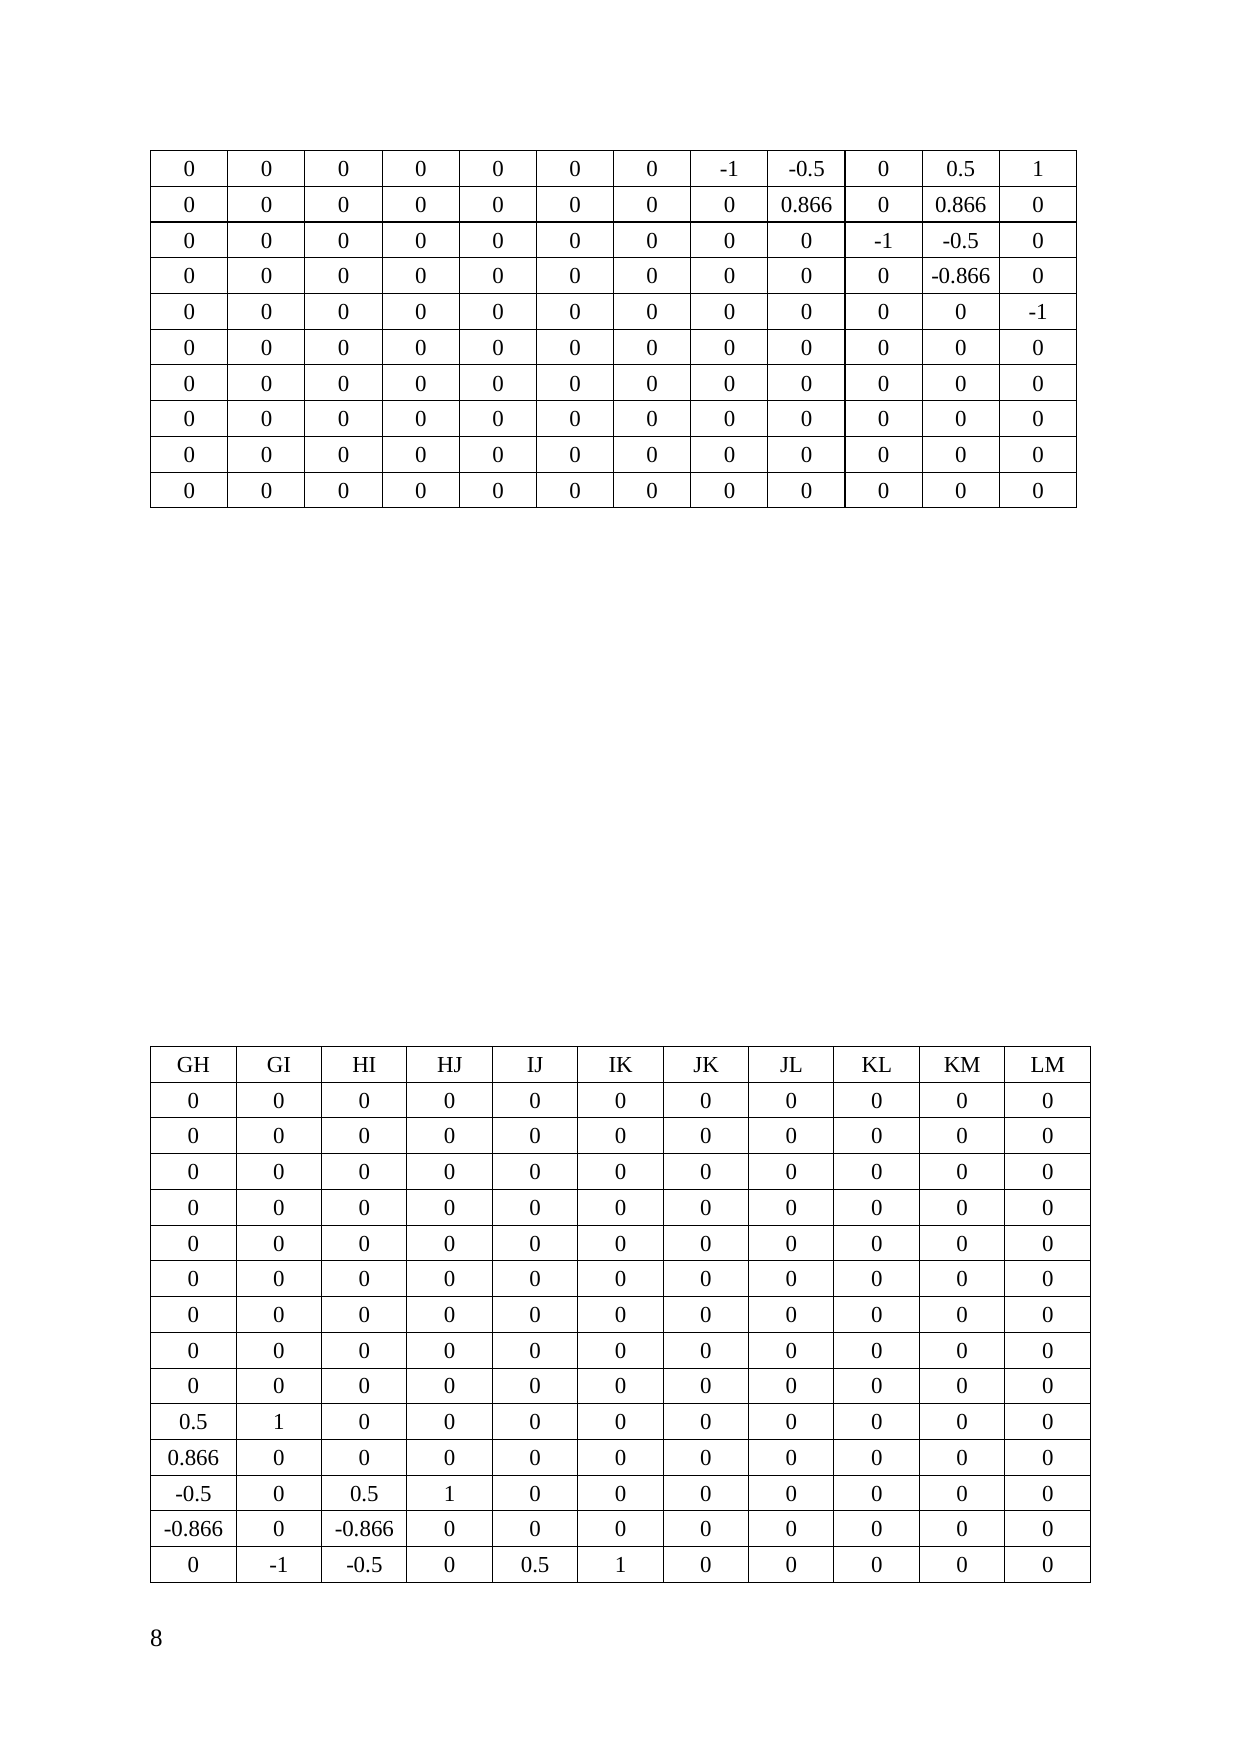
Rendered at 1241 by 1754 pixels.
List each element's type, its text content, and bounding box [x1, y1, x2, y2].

table_cell 0 [664, 1333, 748, 1367]
table_cell 0 [151, 437, 227, 472]
table_cell 0 [407, 1333, 492, 1367]
table_cell 0 [305, 473, 382, 507]
table_cell -0.5 [923, 223, 999, 257]
table_cell 0 [322, 1118, 406, 1153]
table_cell 0 [834, 1083, 919, 1117]
table_cell 0 [768, 330, 844, 364]
table_cell 1 [237, 1404, 321, 1439]
table_cell 0 [383, 223, 459, 257]
table_cell 0 [383, 330, 459, 364]
table_cell 0 [493, 1476, 577, 1510]
table_cell 0 [664, 1476, 748, 1510]
table_cell 0 [768, 437, 844, 472]
table_cell 0 [578, 1297, 663, 1332]
table_cell 0 [834, 1154, 919, 1189]
table_cell 0 [151, 1369, 236, 1403]
table_cell 0 [1005, 1190, 1090, 1224]
table_cell 0 [407, 1511, 492, 1546]
table_cell 0 [923, 365, 999, 400]
table_cell 0 [151, 1226, 236, 1260]
table_cell 0 [383, 473, 459, 507]
table_cell 0 [923, 437, 999, 472]
table_cell 0 [691, 330, 767, 364]
table_cell 0 [1005, 1118, 1090, 1153]
table_cell 0 [151, 187, 227, 221]
table_cell 0 [614, 258, 690, 293]
table_cell 0 [846, 473, 922, 507]
table_cell 0 [383, 151, 459, 186]
table_cell 0 [460, 437, 536, 472]
table_header IK [578, 1047, 663, 1082]
table_cell 0 [749, 1440, 833, 1474]
table_cell 0 [691, 401, 767, 436]
table_cell 1 [1000, 151, 1076, 186]
table_cell -0.866 [151, 1511, 236, 1546]
table_cell 0 [407, 1369, 492, 1403]
table_cell 0 [493, 1261, 577, 1296]
table_cell 0 [537, 365, 613, 400]
table_cell 0 [237, 1476, 321, 1510]
table_cell 0 [151, 1261, 236, 1296]
table_cell 0 [614, 294, 690, 329]
table_cell 0 [407, 1404, 492, 1439]
table_cell 0 [614, 473, 690, 507]
table_header KL [834, 1047, 919, 1082]
table_cell 0 [1000, 473, 1076, 507]
table_cell 0 [768, 365, 844, 400]
table_cell 0.866 [151, 1440, 236, 1474]
table_cell 0 [228, 223, 304, 257]
table_cell 0 [237, 1369, 321, 1403]
table_cell 0 [920, 1547, 1004, 1582]
table_cell 0 [322, 1083, 406, 1117]
table_cell 0 [691, 437, 767, 472]
table_cell 0 [834, 1261, 919, 1296]
table_cell 0 [920, 1261, 1004, 1296]
table_cell 0 [749, 1333, 833, 1367]
table_cell 0 [383, 258, 459, 293]
table_cell 0 [834, 1190, 919, 1224]
table_cell 0 [578, 1369, 663, 1403]
table_cell 0 [407, 1547, 492, 1582]
table_cell 0 [834, 1440, 919, 1474]
table_header GH [151, 1047, 236, 1082]
table_cell 0 [305, 437, 382, 472]
table_cell 0 [460, 330, 536, 364]
table_cell 0 [537, 294, 613, 329]
table_cell 0.5 [151, 1404, 236, 1439]
table_cell 0 [460, 187, 536, 221]
table_cell 0 [493, 1190, 577, 1224]
table_cell 0 [1005, 1154, 1090, 1189]
table_cell 0 [383, 437, 459, 472]
table_cell 0 [749, 1226, 833, 1260]
table_cell 0 [749, 1476, 833, 1510]
table_cell 0.866 [923, 187, 999, 221]
table_cell 0 [237, 1118, 321, 1153]
table_cell 0 [237, 1261, 321, 1296]
table_cell 0 [768, 258, 844, 293]
table_cell 0 [691, 187, 767, 221]
table_cell 0 [768, 473, 844, 507]
table_cell 0 [691, 473, 767, 507]
table_cell 0 [460, 151, 536, 186]
table_cell 0 [228, 330, 304, 364]
table_cell 1 [578, 1547, 663, 1582]
table_cell 0 [749, 1261, 833, 1296]
table_cell 0 [1005, 1404, 1090, 1439]
table_cell 0 [664, 1261, 748, 1296]
table_cell 0 [322, 1297, 406, 1332]
table_cell 0 [407, 1261, 492, 1296]
table_cell 0 [383, 187, 459, 221]
table_cell 0 [920, 1440, 1004, 1474]
table_cell 0 [1005, 1333, 1090, 1367]
table_cell 0 [664, 1118, 748, 1153]
table_cell 0.866 [768, 187, 844, 221]
table_cell 0 [578, 1440, 663, 1474]
table_cell 0 [578, 1118, 663, 1153]
table_cell 0 [614, 151, 690, 186]
table_cell 0 [305, 294, 382, 329]
table_header JL [749, 1047, 833, 1082]
table_cell 0 [237, 1226, 321, 1260]
table_cell 0 [151, 1297, 236, 1332]
table_cell -0.5 [322, 1547, 406, 1582]
table_cell 0 [846, 294, 922, 329]
table_header IJ [493, 1047, 577, 1082]
table_cell 0 [920, 1511, 1004, 1546]
table_cell 0 [1000, 365, 1076, 400]
table_cell -1 [1000, 294, 1076, 329]
table_cell 0 [923, 401, 999, 436]
table_cell 0 [923, 330, 999, 364]
table_cell 0 [237, 1154, 321, 1189]
table_cell 0 [578, 1404, 663, 1439]
table_cell 0 [460, 223, 536, 257]
table_cell 0 [1005, 1226, 1090, 1260]
table_cell 0 [664, 1297, 748, 1332]
table_cell 0 [578, 1333, 663, 1367]
table_cell 0 [228, 294, 304, 329]
table_cell 0 [846, 258, 922, 293]
table_cell 0 [407, 1226, 492, 1260]
table_cell 0 [1005, 1083, 1090, 1117]
table_cell 0 [493, 1440, 577, 1474]
table_cell 0 [578, 1190, 663, 1224]
table_cell 0 [578, 1154, 663, 1189]
table_cell 0 [1005, 1297, 1090, 1332]
table_cell 0 [691, 294, 767, 329]
table_cell 0 [1005, 1511, 1090, 1546]
table_cell 0 [614, 365, 690, 400]
table_cell 0 [920, 1083, 1004, 1117]
table_cell 0 [920, 1190, 1004, 1224]
table_cell 0 [920, 1297, 1004, 1332]
table_cell 0 [237, 1190, 321, 1224]
table_cell 0 [578, 1083, 663, 1117]
table_cell 0 [578, 1511, 663, 1546]
table_cell 0 [305, 151, 382, 186]
table_cell -0.5 [151, 1476, 236, 1510]
table_cell 0 [664, 1154, 748, 1189]
table_cell 0 [664, 1440, 748, 1474]
table_cell 0 [664, 1511, 748, 1546]
table_cell 0 [923, 294, 999, 329]
table_cell 0 [237, 1297, 321, 1332]
table_cell 0 [834, 1547, 919, 1582]
table_cell 0 [664, 1547, 748, 1582]
table_cell 0 [1005, 1476, 1090, 1510]
table_cell 0 [407, 1083, 492, 1117]
table_cell 0 [305, 365, 382, 400]
table_cell 0 [237, 1083, 321, 1117]
table_cell -0.866 [923, 258, 999, 293]
table_cell 0 [834, 1226, 919, 1260]
table_cell 0 [322, 1440, 406, 1474]
table_cell 0 [920, 1226, 1004, 1260]
table_cell 0 [407, 1440, 492, 1474]
table_cell 0 [834, 1404, 919, 1439]
table_cell 0 [614, 187, 690, 221]
table_cell 0 [1005, 1440, 1090, 1474]
table_cell 0 [834, 1118, 919, 1153]
table_cell 0 [151, 258, 227, 293]
table_cell 0 [305, 187, 382, 221]
table_cell 0 [151, 1118, 236, 1153]
table_cell 0 [228, 401, 304, 436]
table_cell 0 [407, 1297, 492, 1332]
table_cell -1 [691, 151, 767, 186]
table_cell 0 [664, 1226, 748, 1260]
table_cell 0 [578, 1261, 663, 1296]
table_cell 0 [768, 401, 844, 436]
table_cell 0 [1000, 223, 1076, 257]
table_cell 1 [407, 1476, 492, 1510]
table_cell 0 [460, 473, 536, 507]
table_cell 0 [1005, 1369, 1090, 1403]
table_cell 0 [228, 258, 304, 293]
table_cell 0 [493, 1404, 577, 1439]
table_cell 0 [749, 1190, 833, 1224]
table_cell 0 [664, 1190, 748, 1224]
table_cell 0 [237, 1440, 321, 1474]
table_cell 0 [151, 401, 227, 436]
table_cell 0 [228, 437, 304, 472]
table_cell 0 [749, 1297, 833, 1332]
table_cell 0 [749, 1083, 833, 1117]
table_cell 0 [923, 473, 999, 507]
table_cell 0 [493, 1118, 577, 1153]
table_cell 0 [846, 437, 922, 472]
table_cell 0.5 [923, 151, 999, 186]
table_cell 0 [305, 401, 382, 436]
table_cell 0 [493, 1226, 577, 1260]
table_header JK [664, 1047, 748, 1082]
table_cell 0 [383, 365, 459, 400]
table_cell 0 [614, 437, 690, 472]
table_cell 0 [691, 223, 767, 257]
table_cell 0 [846, 151, 922, 186]
table_cell 0 [407, 1190, 492, 1224]
table_cell 0 [383, 294, 459, 329]
table_cell 0 [537, 187, 613, 221]
table_cell 0 [834, 1369, 919, 1403]
table_cell 0 [407, 1118, 492, 1153]
table_cell 0 [749, 1404, 833, 1439]
table_cell 0 [846, 401, 922, 436]
table_cell 0 [749, 1369, 833, 1403]
table_cell -0.5 [768, 151, 844, 186]
table_cell 0 [664, 1369, 748, 1403]
table_cell 0 [322, 1190, 406, 1224]
table_cell 0 [578, 1476, 663, 1510]
table_cell 0 [493, 1154, 577, 1189]
table_cell 0 [151, 1547, 236, 1582]
table_cell 0 [691, 258, 767, 293]
table_cell 0 [1000, 437, 1076, 472]
table_cell 0 [151, 365, 227, 400]
table_cell 0 [749, 1511, 833, 1546]
table_cell 0 [228, 151, 304, 186]
table_cell 0 [151, 1154, 236, 1189]
table_cell 0 [383, 401, 459, 436]
table_cell 0 [846, 365, 922, 400]
table_cell 0 [749, 1154, 833, 1189]
table_cell 0 [305, 223, 382, 257]
table_cell 0 [768, 294, 844, 329]
table_cell 0 [305, 258, 382, 293]
table_cell 0 [322, 1333, 406, 1367]
table_cell 0 [493, 1333, 577, 1367]
table_cell 0 [305, 330, 382, 364]
table_cell 0 [664, 1404, 748, 1439]
table_cell 0.5 [493, 1547, 577, 1582]
table_cell 0 [228, 187, 304, 221]
table_cell 0 [834, 1297, 919, 1332]
table_cell 0 [920, 1369, 1004, 1403]
table_cell -0.866 [322, 1511, 406, 1546]
table_header KM [920, 1047, 1004, 1082]
table_cell 0 [407, 1154, 492, 1189]
table_cell 0 [322, 1369, 406, 1403]
table_cell 0 [1005, 1547, 1090, 1582]
table_cell 0 [691, 365, 767, 400]
table_cell 0 [1000, 187, 1076, 221]
table_cell 0 [237, 1511, 321, 1546]
table_cell 0 [1005, 1261, 1090, 1296]
table_cell 0 [151, 330, 227, 364]
table_cell 0 [237, 1333, 321, 1367]
table_cell 0 [920, 1476, 1004, 1510]
table_cell 0 [493, 1511, 577, 1546]
table_cell 0 [920, 1154, 1004, 1189]
table_cell 0 [834, 1511, 919, 1546]
table_cell 0 [614, 223, 690, 257]
table_cell 0 [460, 258, 536, 293]
table_cell 0 [537, 401, 613, 436]
table_cell 0 [664, 1083, 748, 1117]
table_header HJ [407, 1047, 492, 1082]
table_header GI [237, 1047, 321, 1082]
table_cell 0 [228, 365, 304, 400]
table_cell 0 [1000, 401, 1076, 436]
table_header LM [1005, 1047, 1090, 1082]
table_cell 0 [614, 401, 690, 436]
table_cell 0 [151, 294, 227, 329]
table_cell 0 [460, 401, 536, 436]
table_cell 0 [768, 223, 844, 257]
table_cell 0 [322, 1261, 406, 1296]
table_cell -1 [846, 223, 922, 257]
table_cell 0 [460, 294, 536, 329]
table_cell 0 [846, 187, 922, 221]
table_cell 0 [228, 473, 304, 507]
table_cell 0 [537, 473, 613, 507]
table_header HI [322, 1047, 406, 1082]
table_cell -1 [237, 1547, 321, 1582]
table_cell 0 [920, 1118, 1004, 1153]
table_cell 0 [1000, 330, 1076, 364]
table_cell 0 [151, 151, 227, 186]
table_cell 0 [537, 223, 613, 257]
table_cell 0 [1000, 258, 1076, 293]
table_cell 0 [493, 1369, 577, 1403]
table_cell 0 [537, 151, 613, 186]
table_cell 0 [493, 1297, 577, 1332]
table_cell 0 [578, 1226, 663, 1260]
table_cell 0 [460, 365, 536, 400]
table_cell 0 [834, 1476, 919, 1510]
table_cell 0 [537, 437, 613, 472]
table_cell 0 [920, 1404, 1004, 1439]
table_cell 0 [846, 330, 922, 364]
table_cell 0 [749, 1118, 833, 1153]
table_cell 0 [322, 1226, 406, 1260]
table_cell 0 [614, 330, 690, 364]
table_cell 0 [151, 1333, 236, 1367]
table_cell 0 [151, 1083, 236, 1117]
table_cell 0.5 [322, 1476, 406, 1510]
table_cell 0 [322, 1404, 406, 1439]
table_cell 0 [151, 1190, 236, 1224]
table_cell 0 [537, 330, 613, 364]
table_cell 0 [151, 223, 227, 257]
table_cell 0 [151, 473, 227, 507]
table_cell 0 [537, 258, 613, 293]
table_cell 0 [749, 1547, 833, 1582]
table_cell 0 [834, 1333, 919, 1367]
table_cell 0 [322, 1154, 406, 1189]
table_cell 0 [920, 1333, 1004, 1367]
table_cell 0 [493, 1083, 577, 1117]
